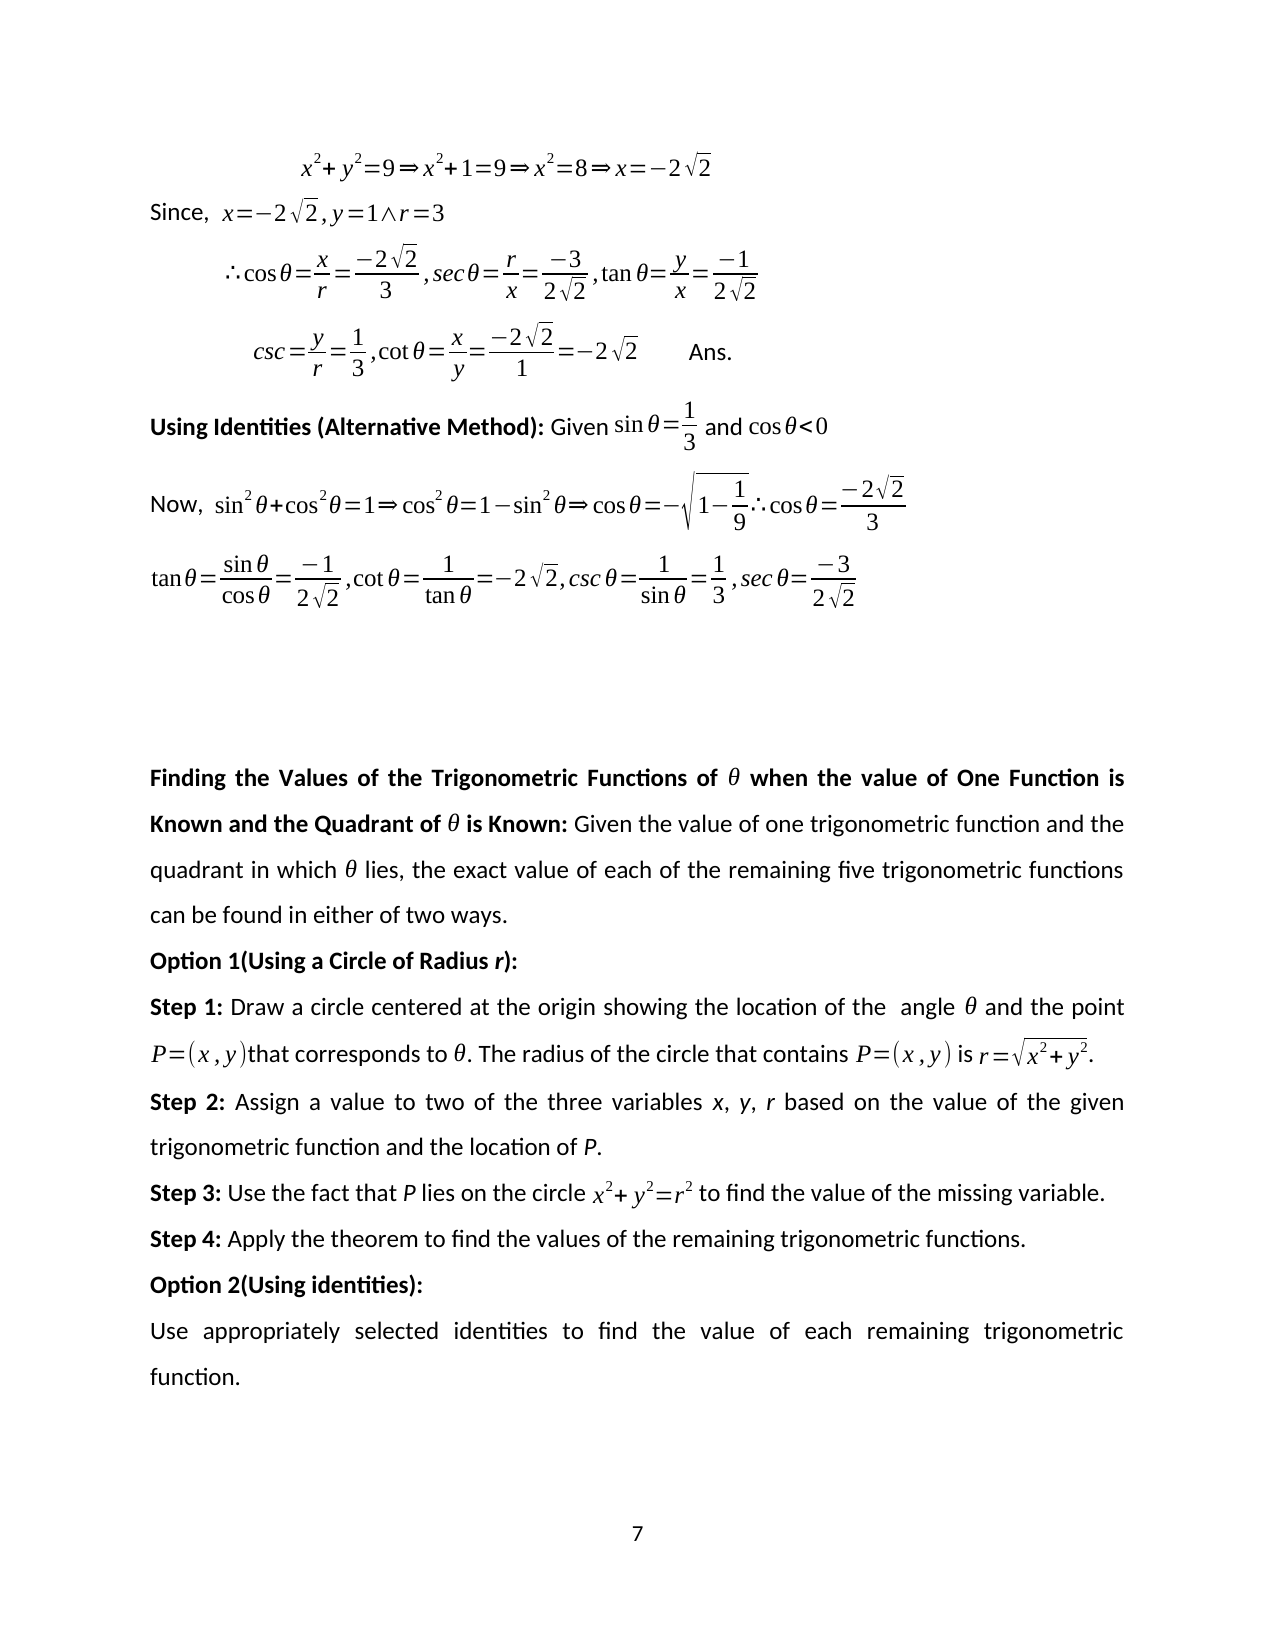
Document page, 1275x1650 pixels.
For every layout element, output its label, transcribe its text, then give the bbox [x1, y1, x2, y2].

text Ans. [150, 321, 1125, 382]
text Step 4: Apply the theorem to find the values of the remaining trigonometric functions. [150, 1223, 1125, 1254]
text Using Identities (Alternative Method): Given and [150, 397, 1125, 456]
text Option 1(Using a Circle of Radius r): [150, 945, 1125, 976]
text Use appropriately selected identities to find the value of each remaining trigonometric function. [150, 1315, 1125, 1391]
text Since, [150, 196, 1125, 227]
text Step 1: Draw a circle centered at the origin showing the location of the angle and the point that corresponds to . The radius of the circle that contains is . [150, 991, 1125, 1070]
text Option 2(Using identities): [150, 1269, 1125, 1300]
text Step 3: Use the fact that P lies on the circle to find the value of the missing variable. [150, 1177, 1125, 1208]
text Now, [150, 471, 1125, 535]
text Finding the Values of the Trigonometric Functions of when the value of One Function is Known and the Quadrant of is Known: Given the value of one trigonometric function and the quadrant in which lies, the exact value of each of the remaining five trigonometric functions can be found in either of two ways. [150, 762, 1125, 930]
text Step 2: Assign a value to two of the three variables x, y, r based on the value of the given trigonometric function and the location of P. [150, 1086, 1125, 1162]
